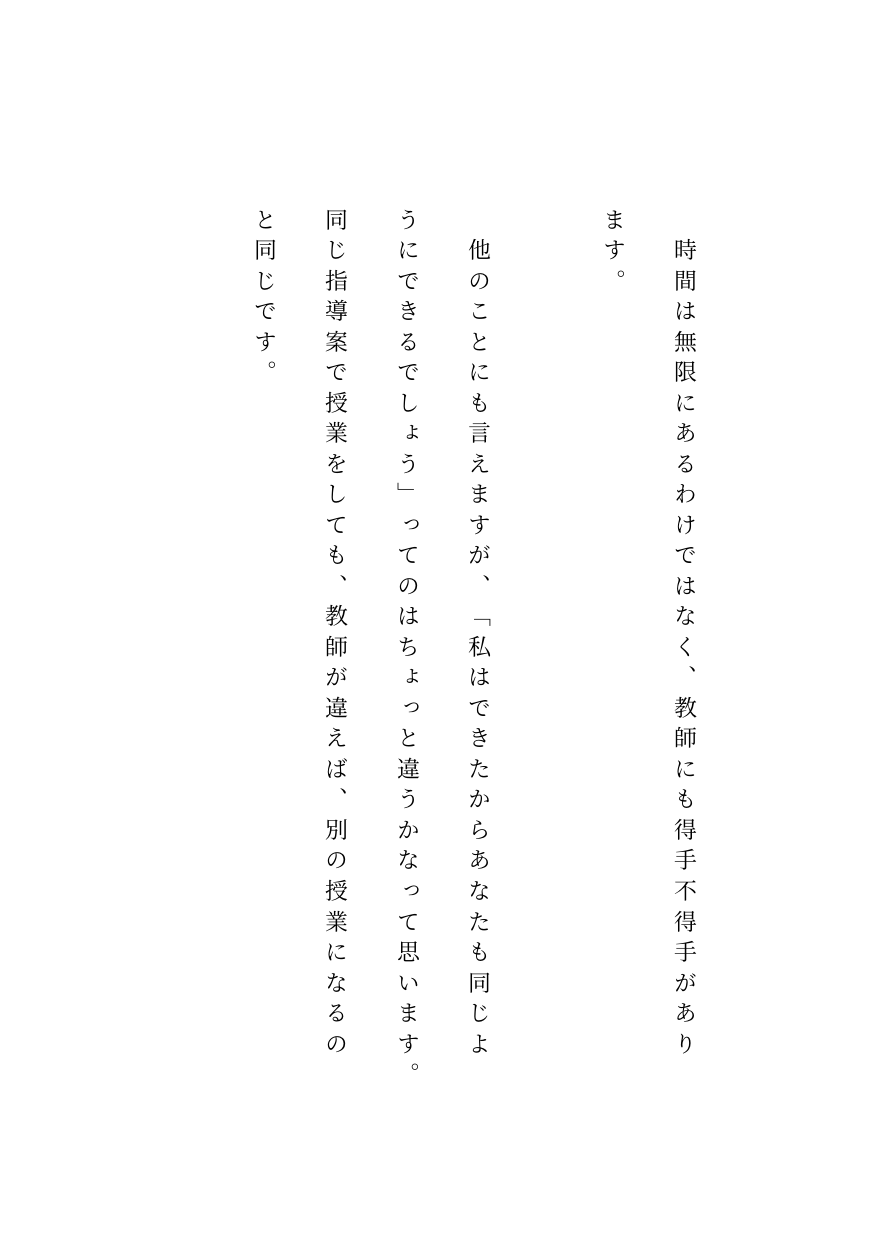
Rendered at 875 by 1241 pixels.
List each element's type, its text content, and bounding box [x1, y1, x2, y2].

text 他のことにも言えますが、「私はできたからあなたも同じようにできるでしょう」ってのはちょっと違うかなって思います。同じ指導案で授業をしても、教師が違えば、別の授業になるのと同じです。 [234, 208, 511, 1062]
text 時間は無限にあるわけではなく、教師にも得手不得手があります。 [583, 208, 717, 1062]
